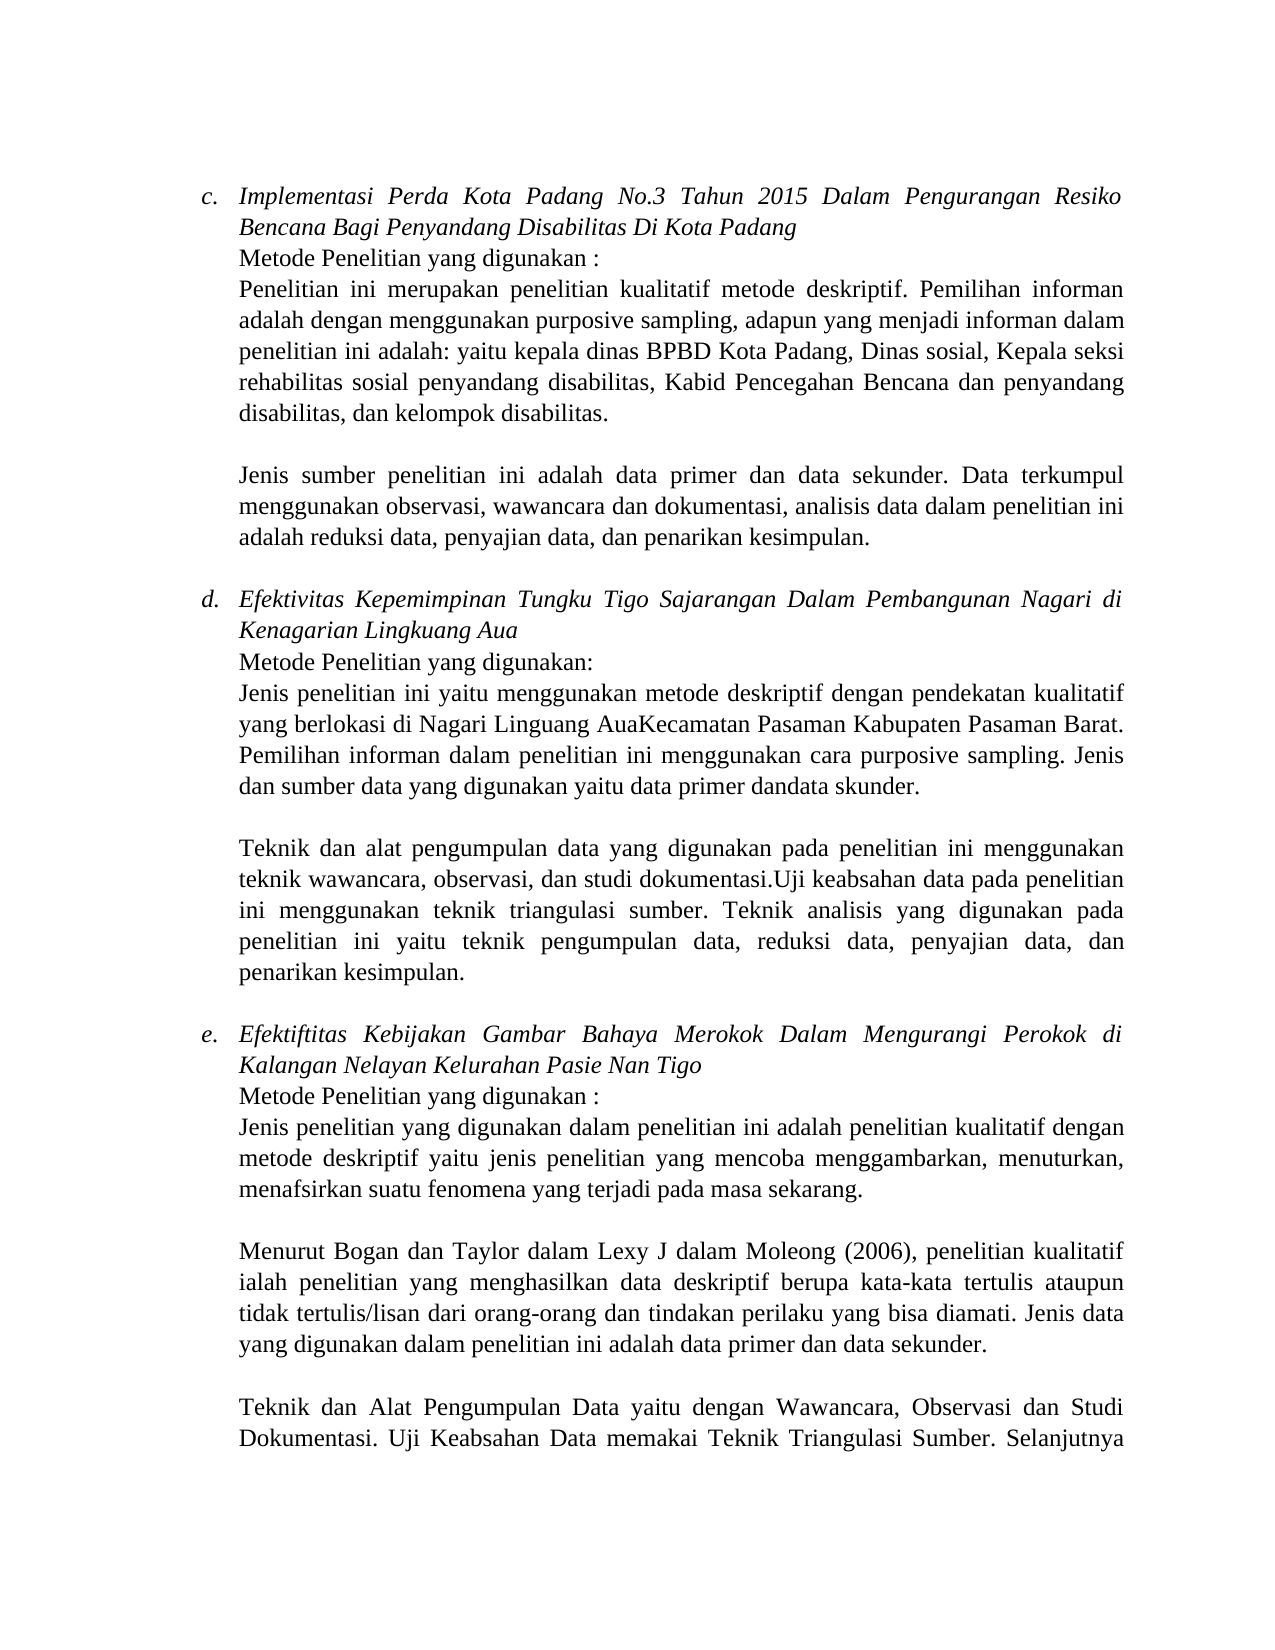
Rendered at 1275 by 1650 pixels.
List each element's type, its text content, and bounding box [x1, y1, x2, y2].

list Menurut Bogan dan Taylor dalam Lexy J dalam Moleong (2006), penelitian kualitatif ialah penelitian yang menghasilkan data deskriptif berupa kata-kata tertulis ataupun tidak tertulis/lisan dari orang-orang dan tindakan perilaku yang bisa diamati. Jenis data yang digunakan dalam penelitian ini adalah data primer dan data sekunder. [239, 1236, 1125, 1358]
list Jenis penelitian yang digunakan dalam penelitian ini adalah penelitian kualitatif dengan metode deskriptif yaitu jenis penelitian yang mencoba menggambarkan, menuturkan, menafsirkan suatu fenomena yang terjadi pada masa sekarang. [239, 1112, 1125, 1203]
list Jenis penelitian ini yaitu menggunakan metode deskriptif dengan pendekatan kualitatif yang berlokasi di Nagari Linguang AuaKecamatan Pasaman Kabupaten Pasaman Barat. Pemilihan informan dalam penelitian ini menggunakan cara purposive sampling. Jenis dan sumber data yang digunakan yaitu data primer dandata skunder. [239, 678, 1125, 799]
list Teknik dan alat pengumpulan data yang digunakan pada penelitian ini menggunakan teknik wawancara, observasi, dan studi dokumentasi.Uji keabsahan data pada penelitian ini menggunakan teknik triangulasi sumber. Teknik analisis yang digunakan pada penelitian ini yaitu teknik pengumpulan data, reduksi data, penyajian data, dan penarikan kesimpulan. [239, 833, 1125, 986]
list Penelitian ini merupakan penelitian kualitatif metode deskriptif. Pemilihan informan adalah dengan menggunakan purposive sampling, adapun yang menjadi informan dalam penelitian ini adalah: yaitu kepala dinas BPBD Kota Padang, Dinas sosial, Kepala seksi rehabilitas sosial penyandang disabilitas, Kabid Pencegahan Bencana dan penyandang disabilitas, dan kelompok disabilitas. [239, 274, 1125, 427]
list Efektivitas Kepemimpinan Tungku Tigo Sajarangan Dalam Pembangunan Nagari di Kenagarian Lingkuang Aua [201, 584, 1125, 644]
list Metode Penelitian yang digunakan: [239, 647, 1125, 675]
list Jenis sumber penelitian ini adalah data primer dan data sekunder. Data terkumpul menggunakan observasi, wawancara dan dokumentasi, analisis data dalam penelitian ini adalah reduksi data, penyajian data, dan penarikan kesimpulan. [239, 460, 1125, 551]
list Metode Penelitian yang digunakan : [239, 1081, 1125, 1110]
list Metode Penelitian yang digunakan : [239, 243, 1125, 272]
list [239, 1392, 1125, 1451]
list Implementasi Perda Kota Padang No.3 Tahun 2015 Dalam Pengurangan Resiko Bencana Bagi Penyandang Disabilitas Di Kota Padang [201, 181, 1125, 241]
list Efektiftitas Kebijakan Gambar Bahaya Merokok Dalam Mengurangi Perokok di Kalangan Nelayan Kelurahan Pasie Nan Tigo [201, 1019, 1125, 1079]
